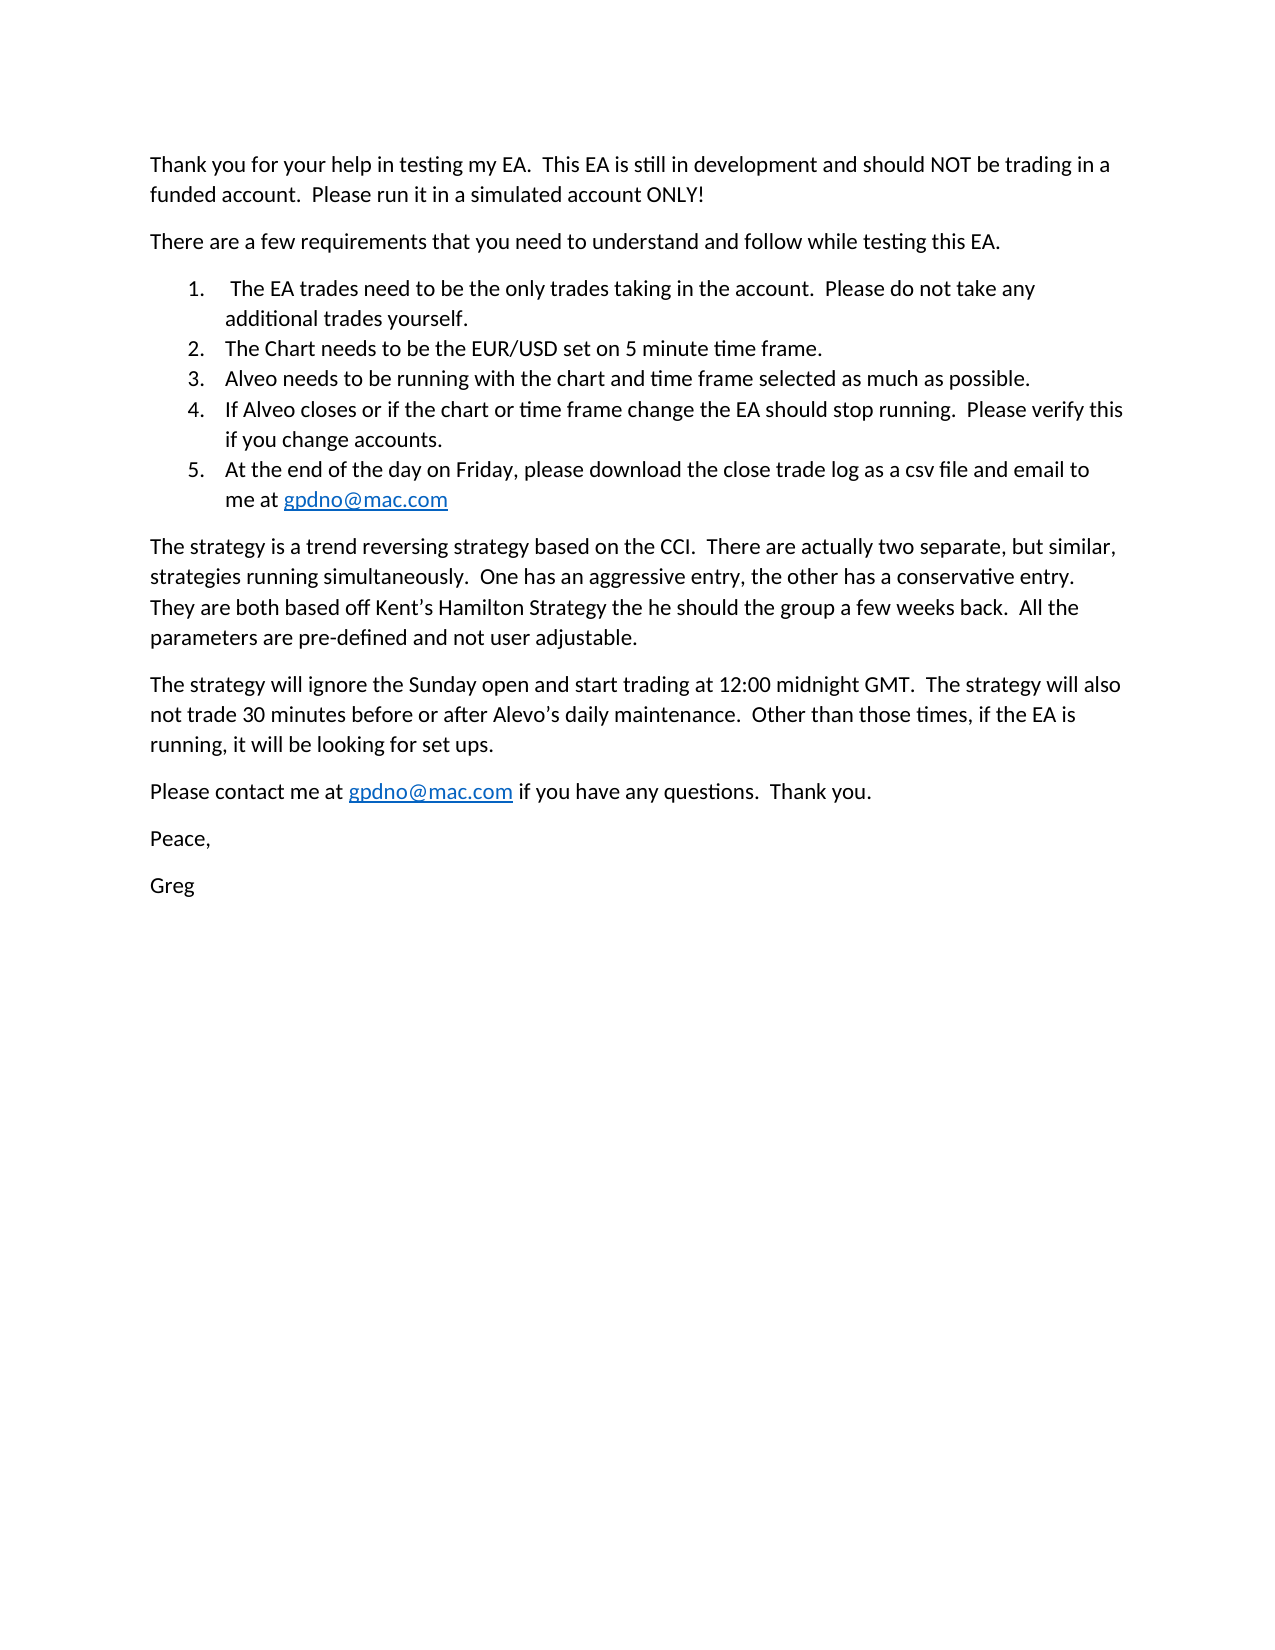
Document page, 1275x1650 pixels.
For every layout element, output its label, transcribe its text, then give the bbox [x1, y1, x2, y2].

text The strategy is a trend reversing strategy based on the CCI. There are actually two separate, but similar, strategies running simultaneously. One has an aggressive entry, the other has a conservative entry. They are both based off Kent’s Hamilton Strategy the he should the group a few weeks back. All the parameters are pre-defined and not user adjustable. [150, 532, 1125, 651]
text Peace, [150, 824, 1125, 852]
list Alveo needs to be running with the chart and time frame selected as much as possible. [187, 364, 1125, 393]
text There are a few requirements that you need to understand and follow while testing this EA. [150, 227, 1125, 255]
text Please contact me at gpdno@mac.com if you have any questions. Thank you. [150, 777, 1125, 805]
list The EA trades need to be the only trades taking in the account. Please do not take any additional trades yourself. [187, 274, 1125, 332]
list The Chart needs to be the EUR/USD set on 5 minute time frame. [187, 334, 1125, 362]
text The strategy will ignore the Sunday open and start trading at 12:00 midnight GMT. The strategy will also not trade 30 minutes before or after Alevo’s daily maintenance. Other than those times, if the EA is running, it will be looking for set ups. [150, 670, 1125, 758]
text Greg [150, 871, 1125, 899]
list At the end of the day on Friday, please download the close trade log as a csv file and email to me at gpdno@mac.com [187, 455, 1125, 513]
list If Alveo closes or if the chart or time frame change the EA should stop running. Please verify this if you change accounts. [187, 395, 1125, 453]
text Thank you for your help in testing my EA. This EA is still in development and should NOT be trading in a funded account. Please run it in a simulated account ONLY! [150, 150, 1125, 208]
